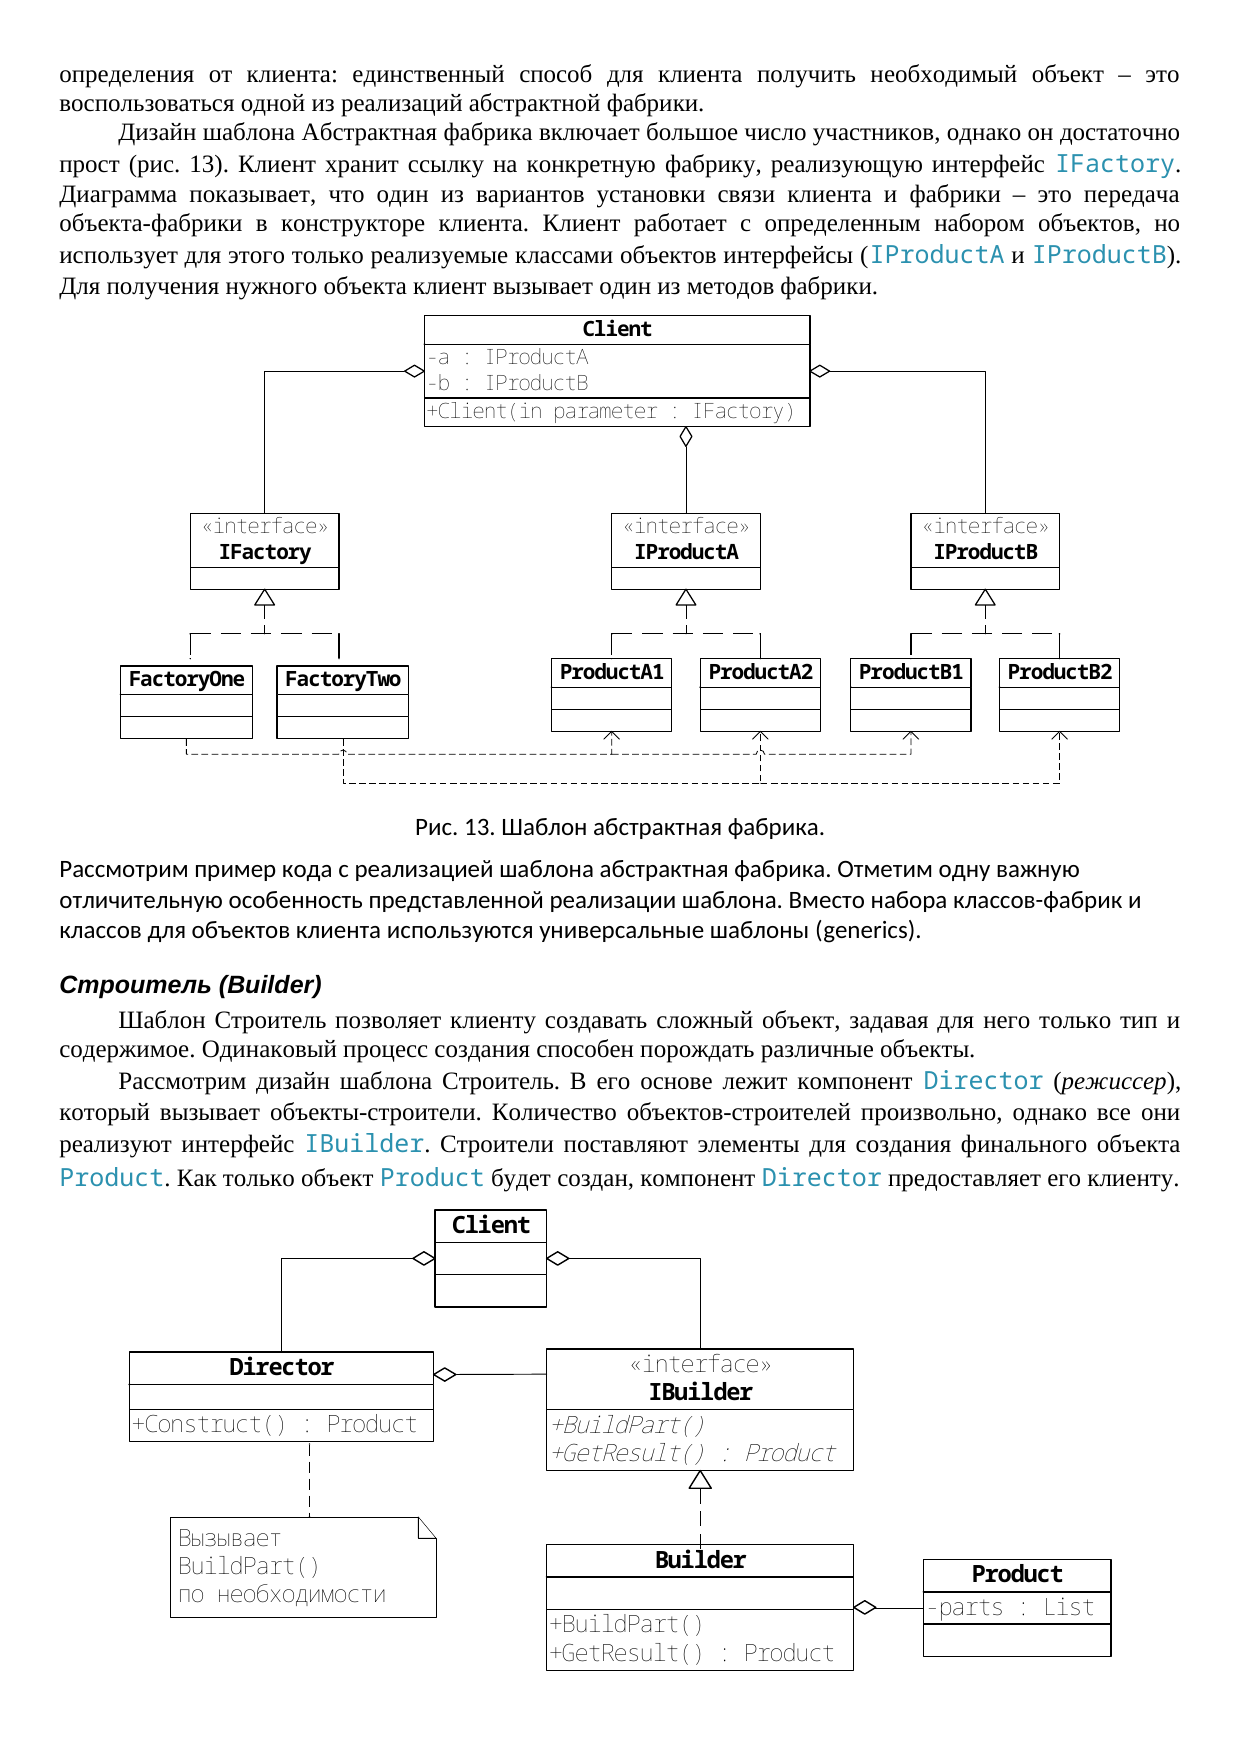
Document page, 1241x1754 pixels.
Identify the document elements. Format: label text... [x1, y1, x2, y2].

text Строитель (Builder) [59, 970, 1181, 999]
text Дизайн шаблона Абстрактная фабрика включает большое число участников, однако он достаточно прост (рис. 13). Клиент хранит ссылку на конкретную фабрику, реализующую интерфейс IFactory. Диаграмма показывает, что один из вариантов установки связи клиента и фабрики – это передача объекта-фабрики в конструкторе клиента. Клиент работает с определенным набором объектов, но использует для этого только реализуемые классами объектов интерфейсы (IProductA и IProductB). Для получения нужного объекта клиент вызывает один из методов фабрики. [59, 117, 1181, 300]
text Шаблон Строитель позволяет клиенту создавать сложный объект, задавая для него только тип и содержимое. Одинаковый процесс создания способен порождать различные объекты. [59, 1005, 1181, 1063]
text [59, 59, 1181, 117]
text Рассмотрим дизайн шаблона Строитель. В его основе лежит компонент Director (режиссер), который вызывает объекты-строители. Количество объектов-строителей произвольно, однако все они реализуют интерфейс IBuilder. Строители поставляют элементы для создания финального объекта Product. Как только объект Product будет создан, компонент Director предоставляет его клиенту. [59, 1063, 1181, 1194]
text Рассмотрим пример кода с реализацией шаблона абстрактная фабрика. Отметим одну важную отличительную особенность представленной реализации шаблона. Вместо набора классов-фабрик и классов для объектов клиента используются универсальные шаблоны (generics). [59, 854, 1181, 945]
text Рис. 13. Шаблон абстрактная фабрика. [59, 811, 1181, 841]
